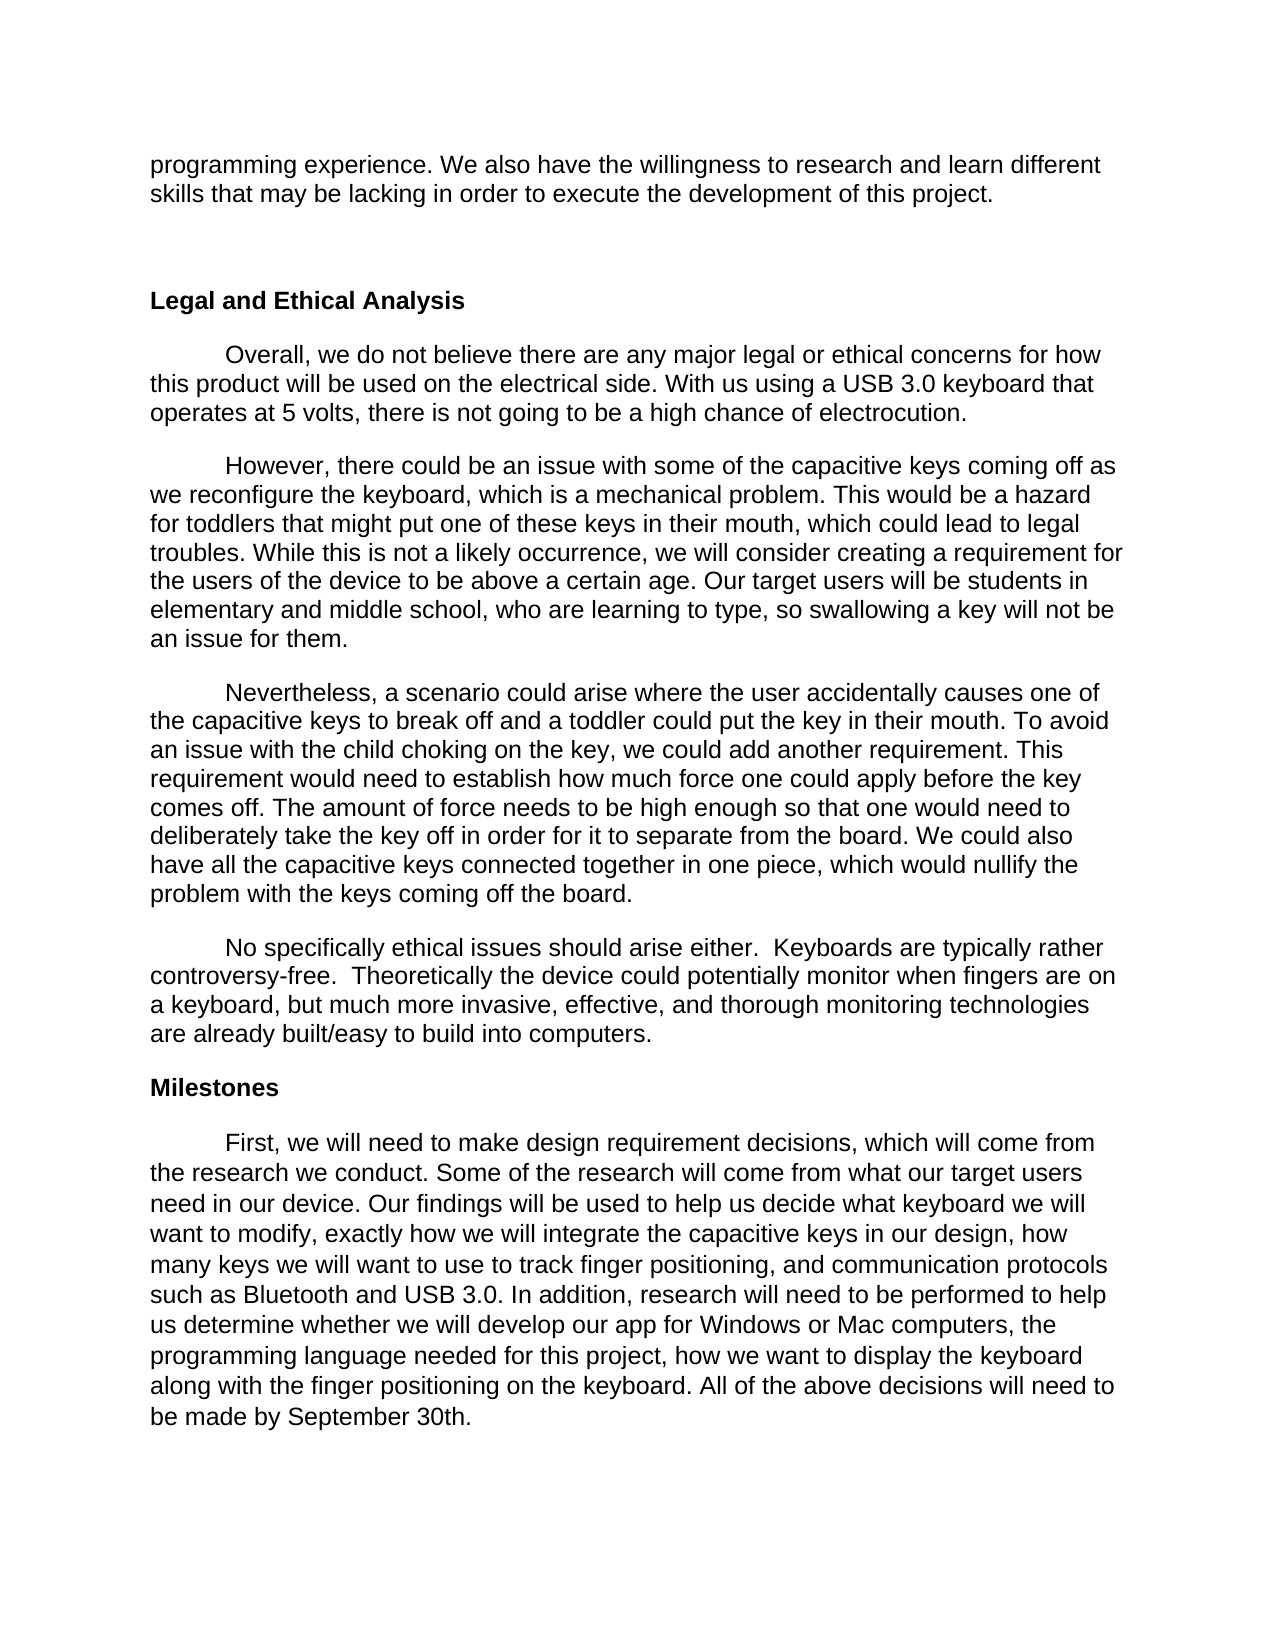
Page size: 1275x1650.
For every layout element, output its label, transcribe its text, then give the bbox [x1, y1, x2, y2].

text First, we will need to make design requirement decisions, which will come from the research we conduct. Some of the research will come from what our target users need in our device. Our findings will be used to help us decide what keyboard we will want to modify, exactly how we will integrate the capacitive keys in our design, how many keys we will want to use to track finger positioning, and communication protocols such as Bluetooth and USB 3.0. In addition, research will need to be performed to help us determine whether we will develop our app for Windows or Mac computers, the programming language needed for this project, how we want to display the keyboard along with the finger positioning on the keyboard. All of the above decisions will need to be made by September 30th. [150, 1128, 1125, 1430]
text Nevertheless, a scenario could arise where the user accidentally causes one of the capacitive keys to break off and a toddler could put the key in their mouth. To avoid an issue with the child choking on the key, we could add another requirement. This requirement would need to establish how much force one could apply before the key comes off. The amount of force needs to be high enough so that one would need to deliberately take the key off in order for it to separate from the board. We could also have all the capacitive keys connected together in one piece, which would nullify the problem with the keys coming off the board. [150, 677, 1125, 907]
text Overall, we do not believe there are any major legal or ethical concerns for how this product will be used on the electrical side. With us using a USB 3.0 keyboard that operates at 5 volts, there is not going to be a high chance of electrocution. [150, 340, 1125, 426]
text Legal and Ethical Analysis [150, 286, 1125, 315]
text No specifically ethical issues should arise either. Keyboards are typically rather controversy-free. Theoretically the device could potentially monitor when fingers are on a keyboard, but much more invasive, effective, and thorough monitoring technologies are already built/easy to build into computers. [150, 932, 1125, 1047]
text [150, 150, 1125, 207]
text However, there could be an issue with some of the capacitive keys coming off as we reconfigure the keyboard, which is a mechanical problem. This would be a hazard for toddlers that might put one of these keys in their mouth, which could lead to legal troubles. While this is not a likely occurrence, we will consider creating a requirement for the users of the device to be above a certain age. Our target users will be students in elementary and middle school, who are learning to type, so swallowing a key will not be an issue for them. [150, 451, 1125, 652]
text Milestones [150, 1072, 1125, 1101]
